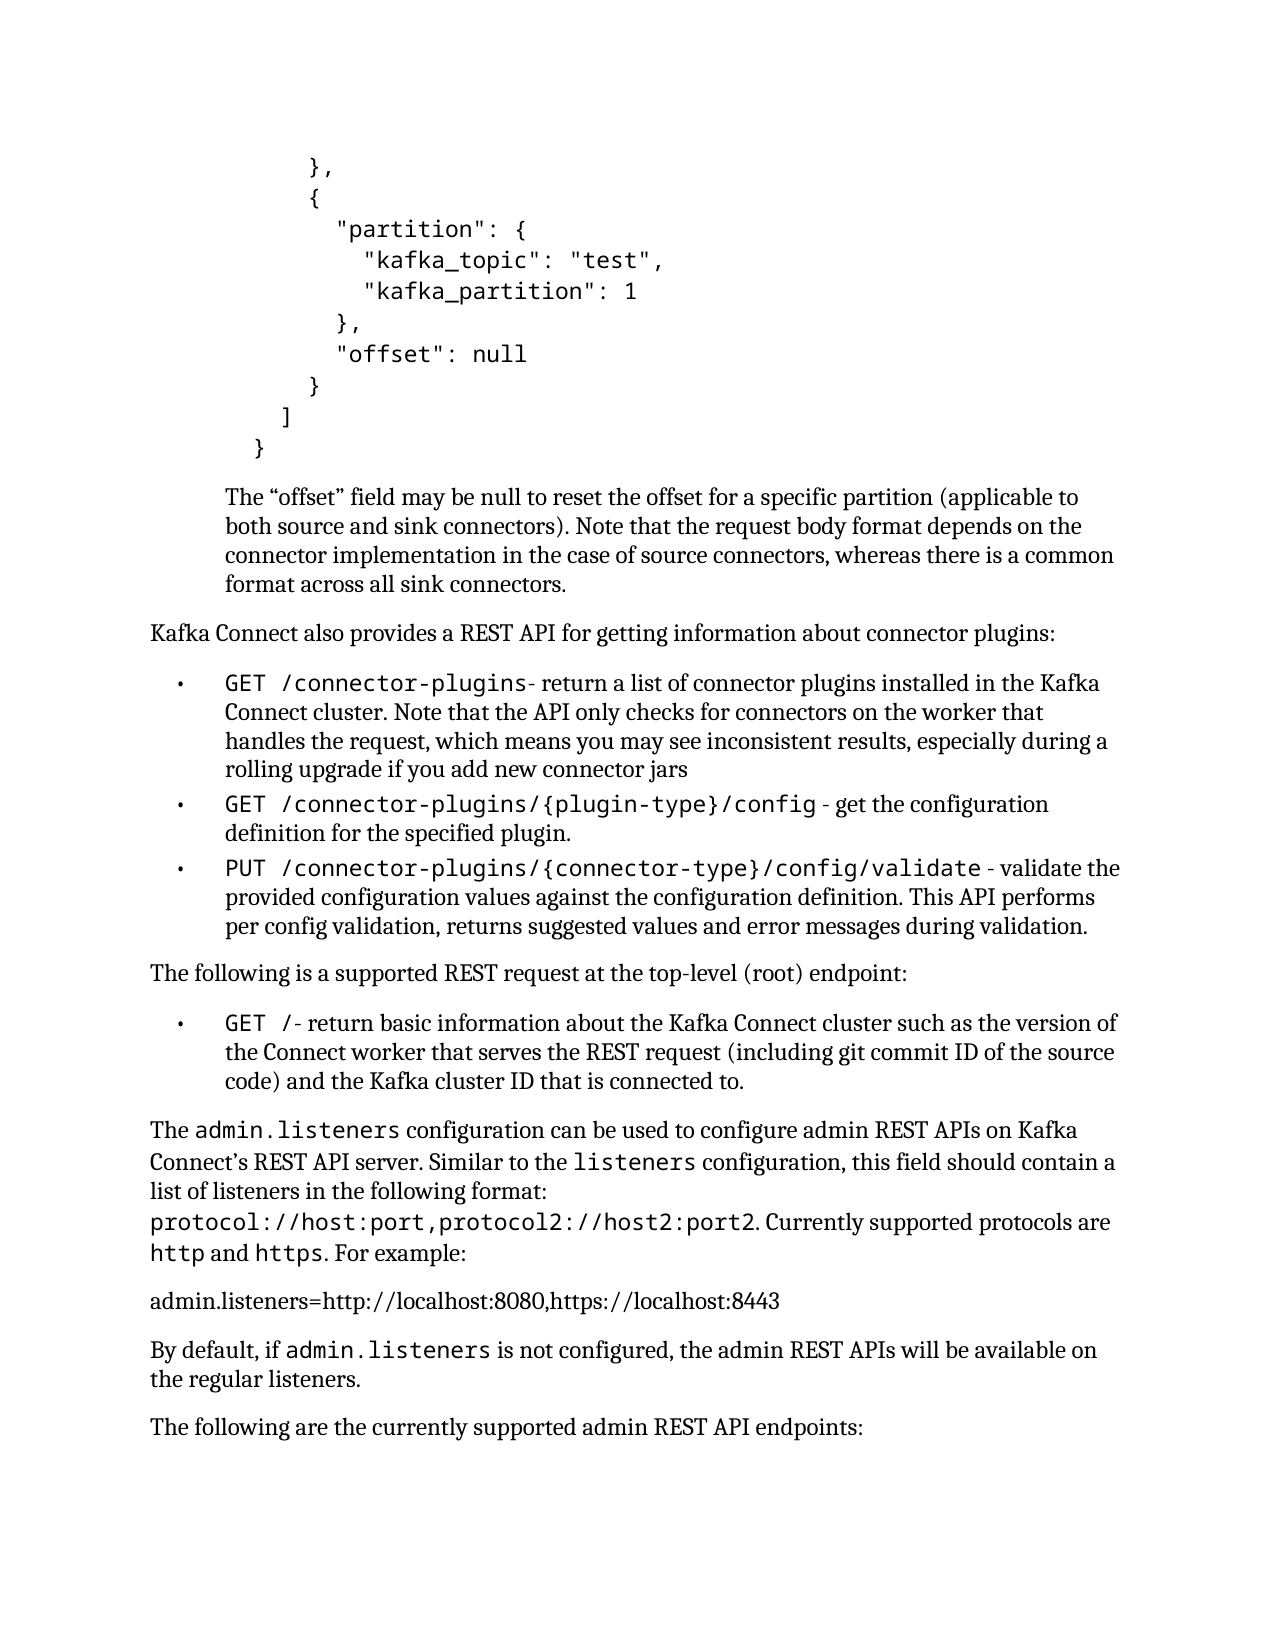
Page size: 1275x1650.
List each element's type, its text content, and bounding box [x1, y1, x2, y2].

text The following is a supported REST request at the top-level (root) endpoint: [150, 959, 1125, 988]
text The following are the currently supported admin REST API endpoints: [150, 1413, 1125, 1442]
text Kafka Connect also provides a REST API for getting information about connector plugins: [150, 619, 1125, 648]
list GET /connector-plugins- return a list of connector plugins installed in the Kafka Connect cluster. Note that the API only checks for connectors on the worker that handles the request, which means you may see inconsistent results, especially during a rolling upgrade if you add new connector jars [175, 667, 1125, 784]
text By default, if admin.listeners is not configured, the admin REST APIs will be available on the regular listeners. [150, 1334, 1125, 1394]
text The admin.listeners configuration can be used to configure admin REST APIs on Kafka Connect’s REST API server. Similar to the listeners configuration, this field should contain a list of listeners in the following format: protocol://host:port,protocol2://host2:port2. Currently supported protocols are http and https. For example: [150, 1114, 1125, 1268]
text admin.listeners=http://localhost:8080,https://localhost:8443 [150, 1287, 1125, 1315]
list The “offset” field may be null to reset the offset for a specific partition (applicable to both source and sink connectors). Note that the request body format depends on the connector implementation in the case of source connectors, whereas there is a common format across all sink connectors. [175, 483, 1125, 598]
list GET /- return basic information about the Kafka Connect cluster such as the version of the Connect worker that serves the REST request (including git commit ID of the source code) and the Kafka cluster ID that is connected to. [175, 1007, 1125, 1095]
list GET /connector-plugins/{plugin-type}/config - get the configuration definition for the specified plugin. [175, 788, 1125, 848]
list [175, 150, 1125, 462]
list PUT /connector-plugins/{connector-type}/config/validate - validate the provided configuration values against the configuration definition. This API performs per config validation, returns suggested values and error messages during validation. [175, 852, 1125, 940]
